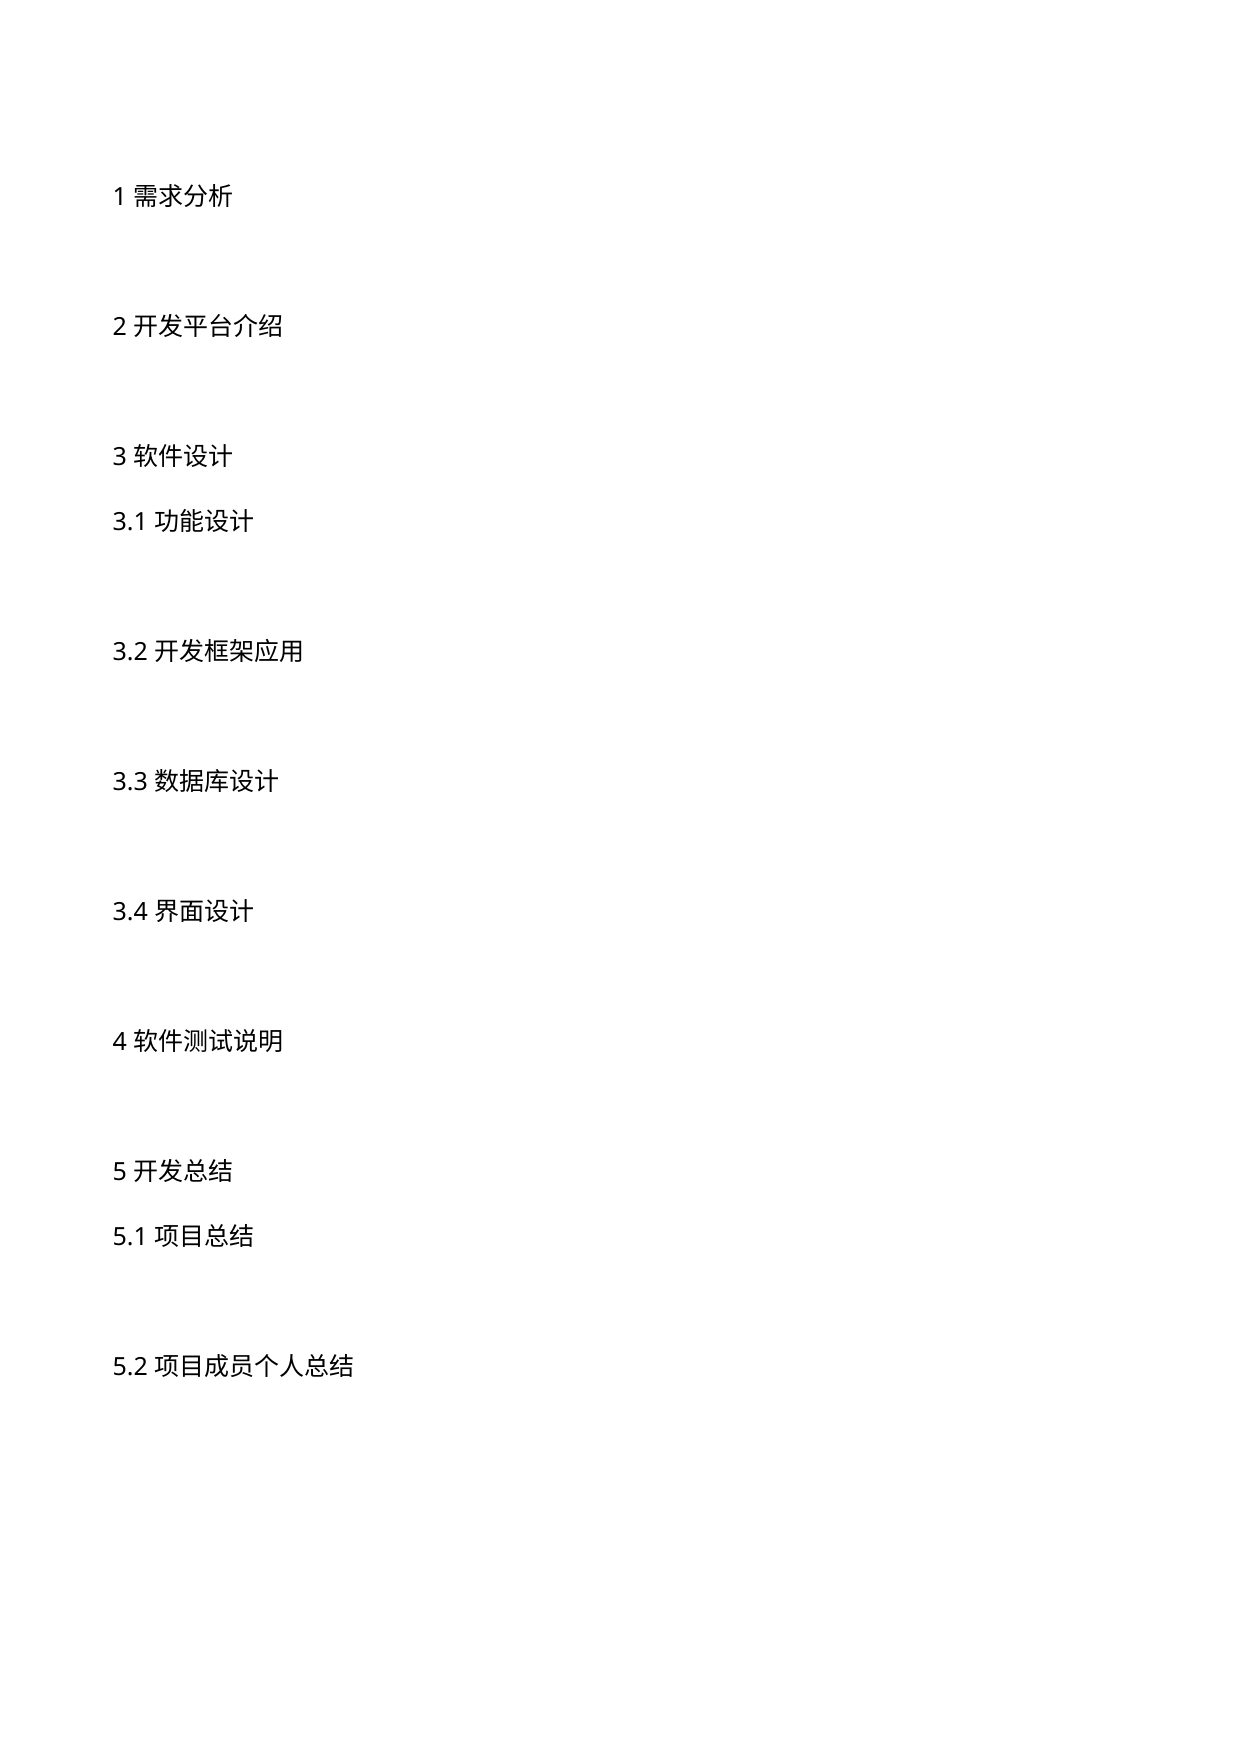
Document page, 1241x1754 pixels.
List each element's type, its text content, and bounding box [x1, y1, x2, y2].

list 4 软件测试说明 [112, 1007, 1128, 1072]
list 3.2 开发框架应用 [112, 617, 1128, 682]
list 2 开发平台介绍 [112, 292, 1128, 357]
list 5.1 项目总结 [112, 1202, 1128, 1267]
list 3 软件设计 [112, 422, 1128, 487]
list 5.2 项目成员个人总结 [112, 1332, 1128, 1397]
text 1 需求分析 [112, 162, 1128, 227]
list 3.3 数据库设计 [112, 747, 1128, 812]
list 5 开发总结 [112, 1137, 1128, 1202]
list 3.4 界面设计 [112, 877, 1128, 942]
list 3.1 功能设计 [112, 487, 1128, 552]
